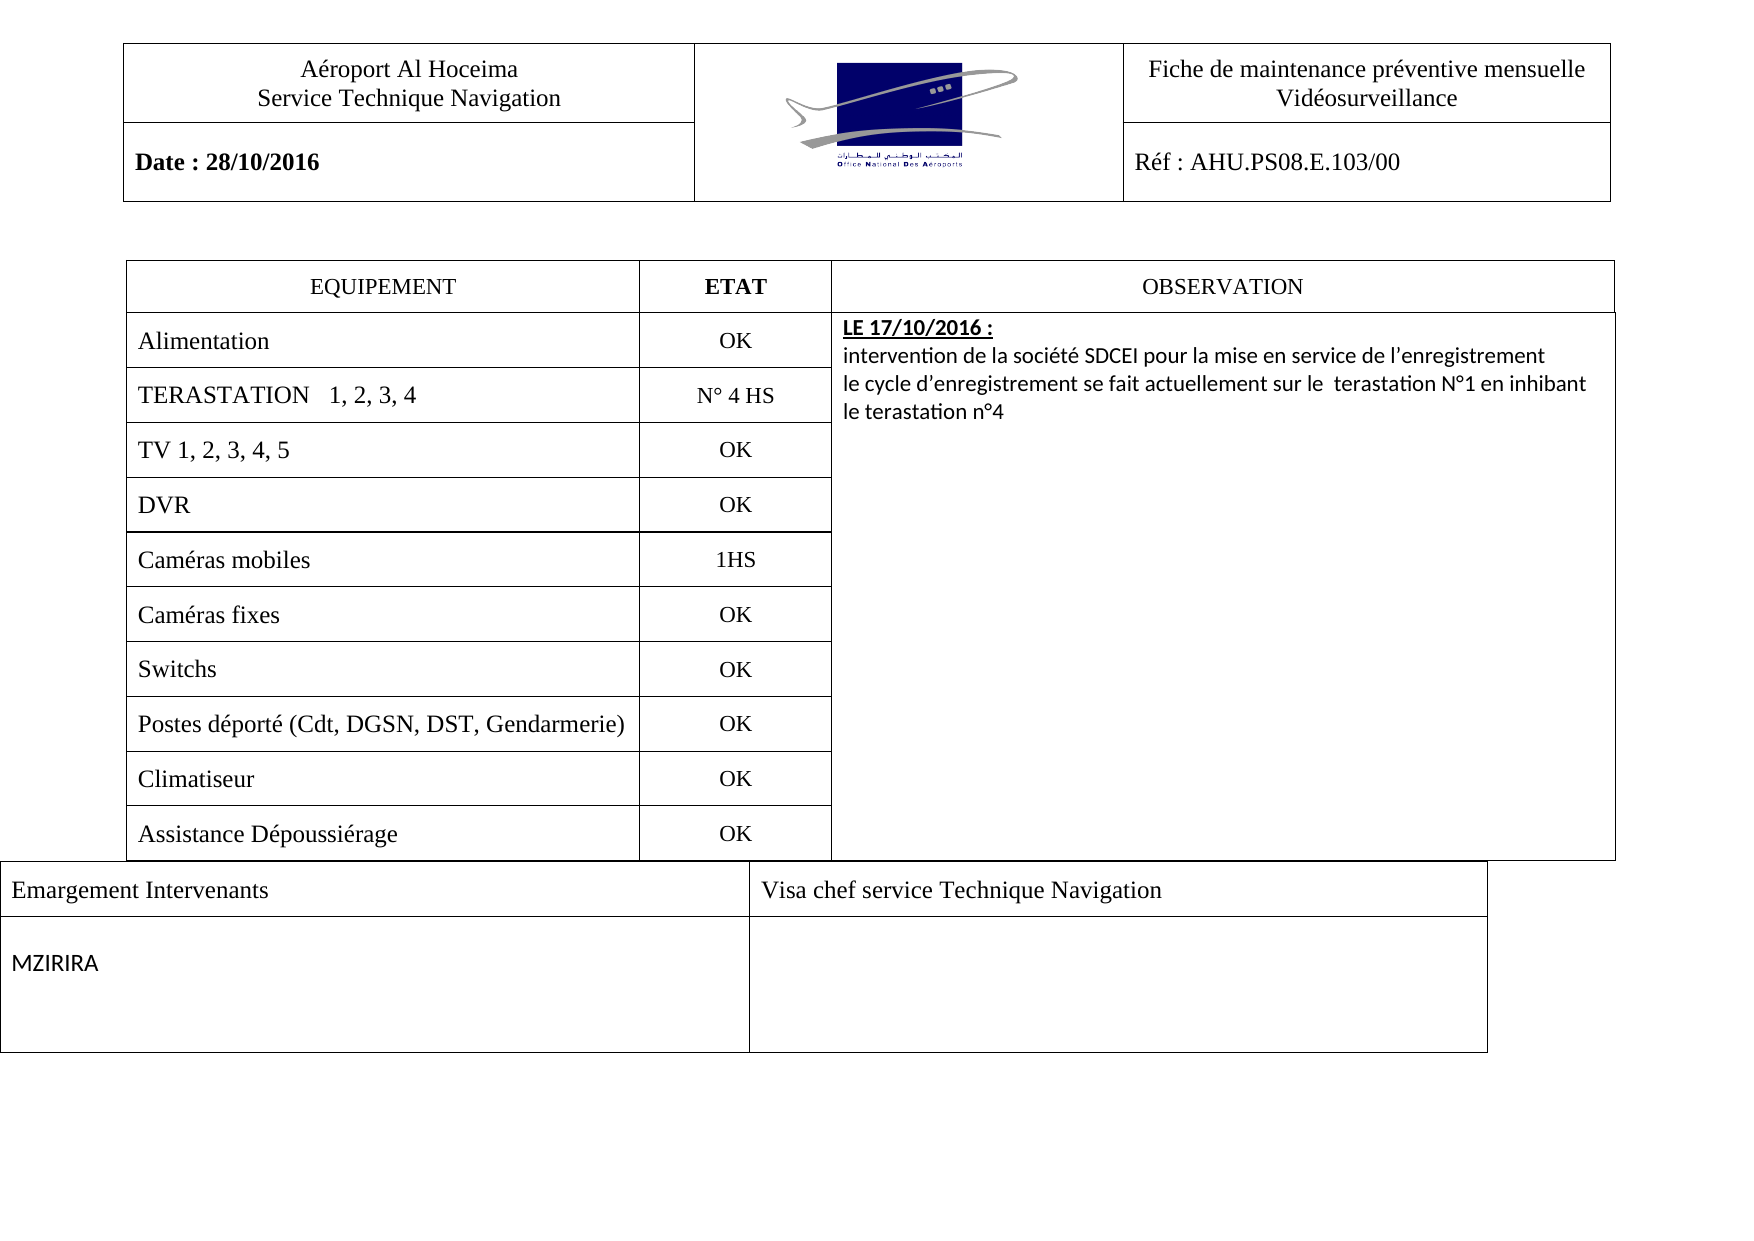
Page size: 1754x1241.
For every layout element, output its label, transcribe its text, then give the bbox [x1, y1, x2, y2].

table_cell OK [640, 806, 831, 860]
table_cell TERASTATION 1, 2, 3, 4 [127, 368, 639, 422]
table_cell Alimentation [127, 313, 639, 367]
table_header ETAT [640, 261, 831, 312]
table_cell Climatiseur [127, 752, 639, 805]
table_cell Postes déporté (Cdt, DGSN, DST, Gendarmerie) [127, 697, 639, 751]
table_cell DVR [127, 478, 639, 531]
table_header Visa chef service Technique Navigation [750, 862, 1487, 916]
table_cell OK [640, 752, 831, 805]
table_cell OK [640, 642, 831, 696]
table_cell Switchs [127, 642, 639, 696]
table_header Emargement Intervenants [1, 862, 749, 916]
table_cell OK [640, 423, 831, 477]
table_header OBSERVATION [832, 261, 1614, 312]
table_cell 1HS [640, 533, 831, 586]
table_cell N° 4 HS [640, 368, 831, 422]
table_cell Caméras mobiles [127, 533, 639, 586]
table_cell [750, 917, 1487, 1052]
table_cell OK [640, 587, 831, 641]
table_cell LE 17/10/2016 : intervention de la société SDCEI pour la mise en service de l’enregistrement le cycle d’enregistrement se fait actuellement sur le terastation N°1 en inhibant le terastation n°4 [832, 313, 1615, 860]
picture [778, 60, 1024, 171]
table_cell OK [640, 697, 831, 751]
table_header EQUIPEMENT [127, 261, 639, 312]
table_cell MZIRIRA [1, 917, 749, 1052]
table_cell OK [640, 313, 831, 367]
table_cell TV 1, 2, 3, 4, 5 [127, 423, 639, 477]
table_cell OK [640, 478, 831, 531]
table_cell Assistance Dépoussiérage [127, 806, 639, 860]
table_cell Caméras fixes [127, 587, 639, 641]
